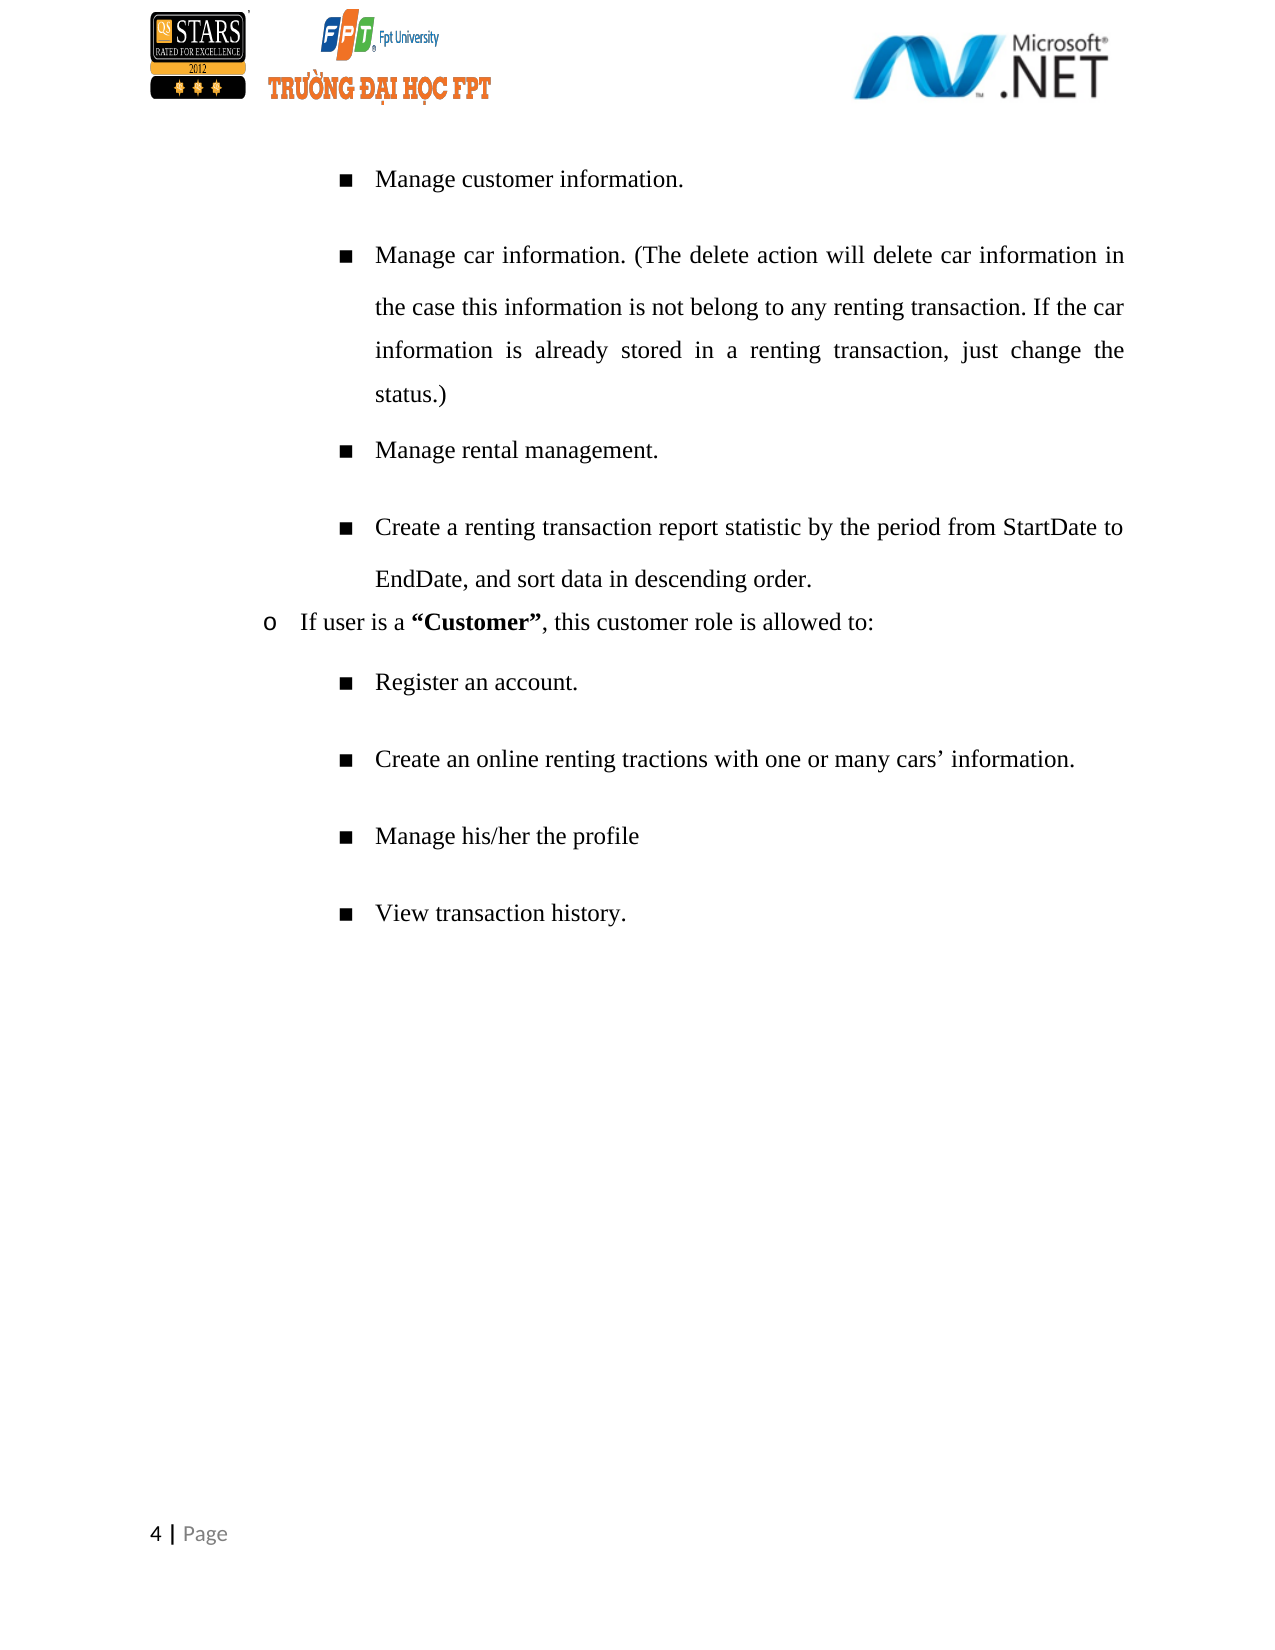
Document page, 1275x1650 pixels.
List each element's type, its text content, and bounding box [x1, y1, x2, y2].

list Manage customer information. [337, 150, 1125, 201]
list Create an online renting tractions with one or many cars’ information. [337, 731, 1125, 782]
picture [150, 9, 491, 105]
list If user is a “Customer”, this customer role is allowed to: [262, 607, 1125, 638]
list Manage his/her the profile [337, 807, 1125, 859]
list View transaction history. [337, 884, 1125, 936]
list Register an account. [337, 654, 1125, 705]
list Create a renting transaction report statistic by the period from StartDate to EndDate, and sort data in descending order. [337, 499, 1125, 593]
picture [850, 9, 1119, 111]
list Manage rental management. [337, 422, 1125, 473]
list Manage car information. (The delete action will delete car information in the case this information is not belong to any renting transaction. If the car information is already stored in a renting transaction, just change the status.) [337, 227, 1125, 407]
